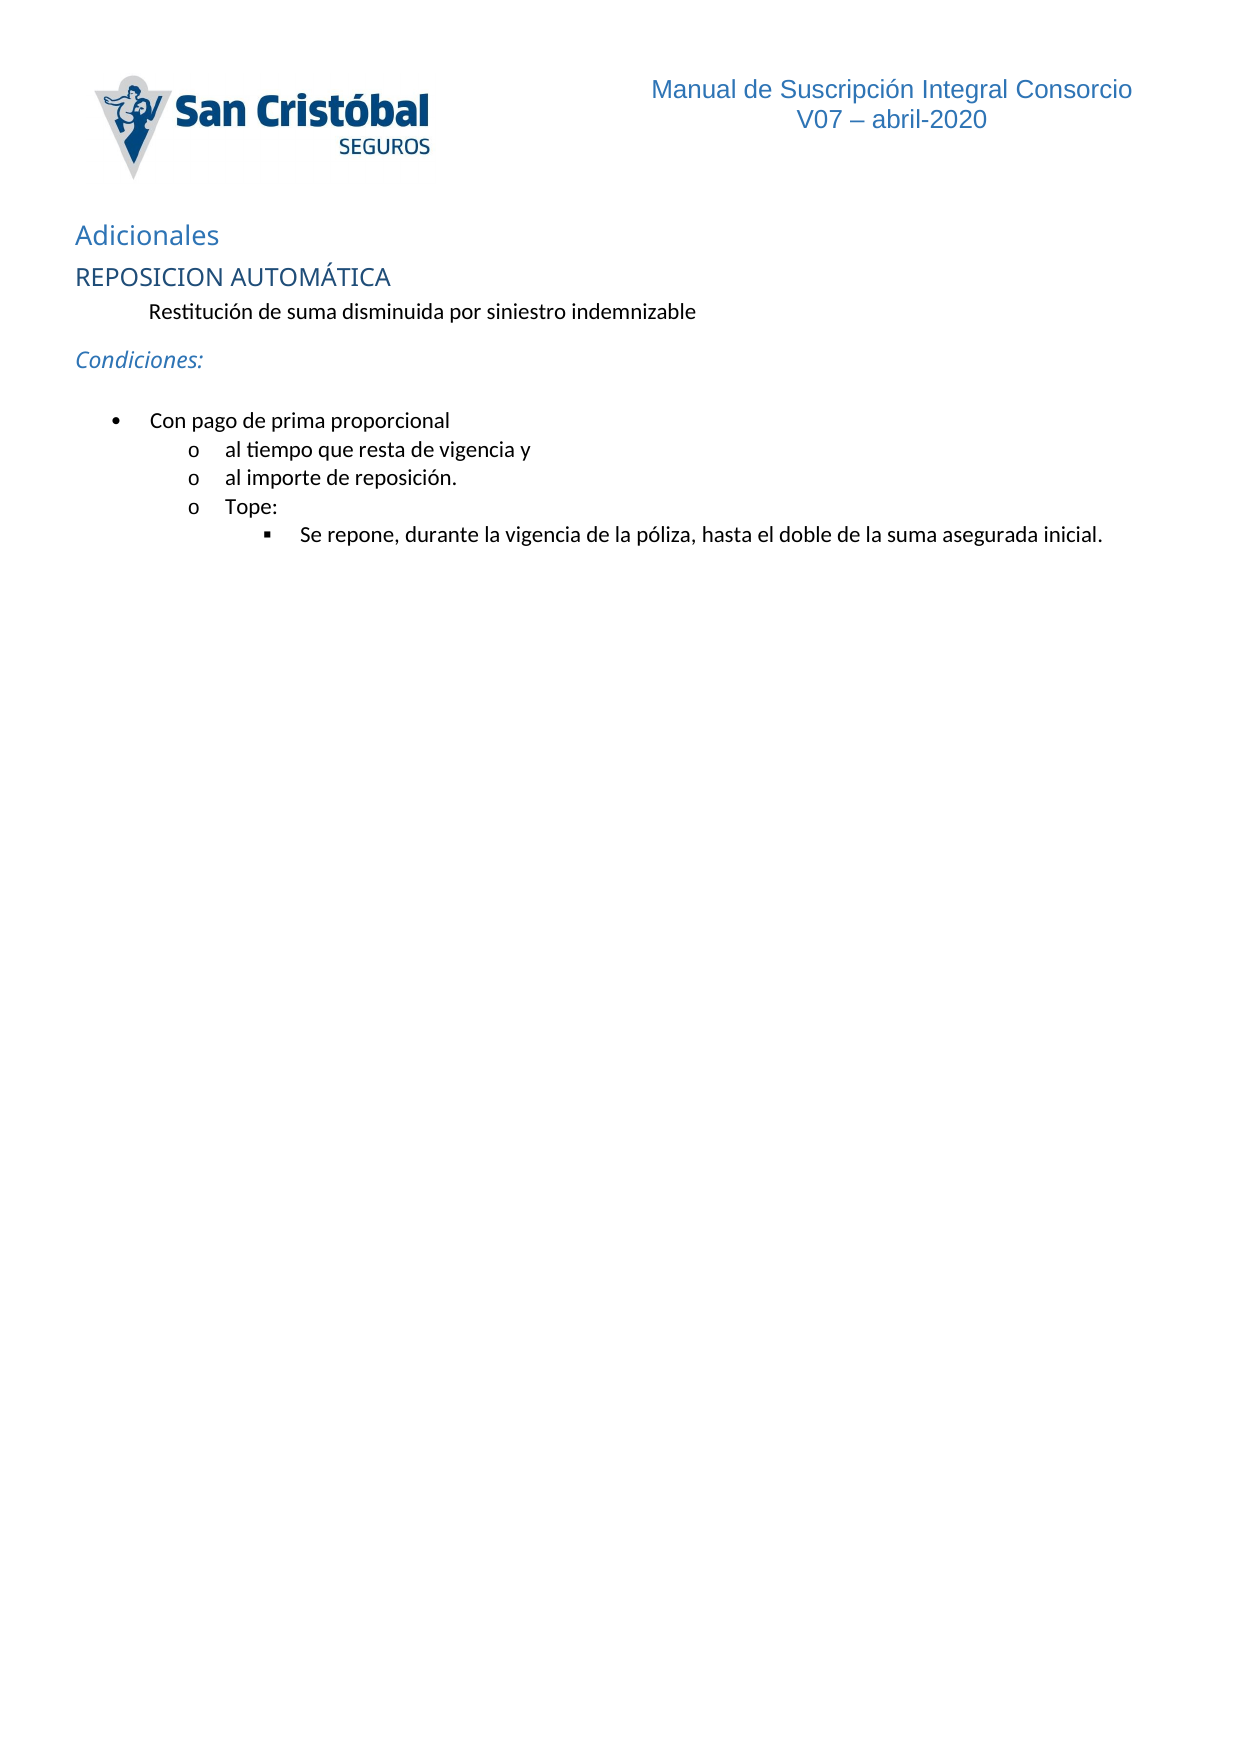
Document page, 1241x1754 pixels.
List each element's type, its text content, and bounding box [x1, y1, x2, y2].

subtitle Condiciones: [75, 344, 1165, 375]
subtitle REPOSICION AUTOMÁTICA [75, 260, 1165, 294]
list al tiempo que resta de vigencia y [187, 435, 1165, 463]
list Tope: [187, 492, 1165, 520]
list Se repone, durante la vigencia de la póliza, hasta el doble de la suma asegurada inicial. [262, 520, 1165, 548]
list Con pago de prima proporcional [112, 407, 1165, 435]
list al importe de reposición. [187, 463, 1165, 492]
text Restitución de suma disminuida por siniestro indemnizable [149, 297, 1165, 325]
picture [86, 73, 436, 184]
subtitle Adicionales [75, 216, 1165, 253]
